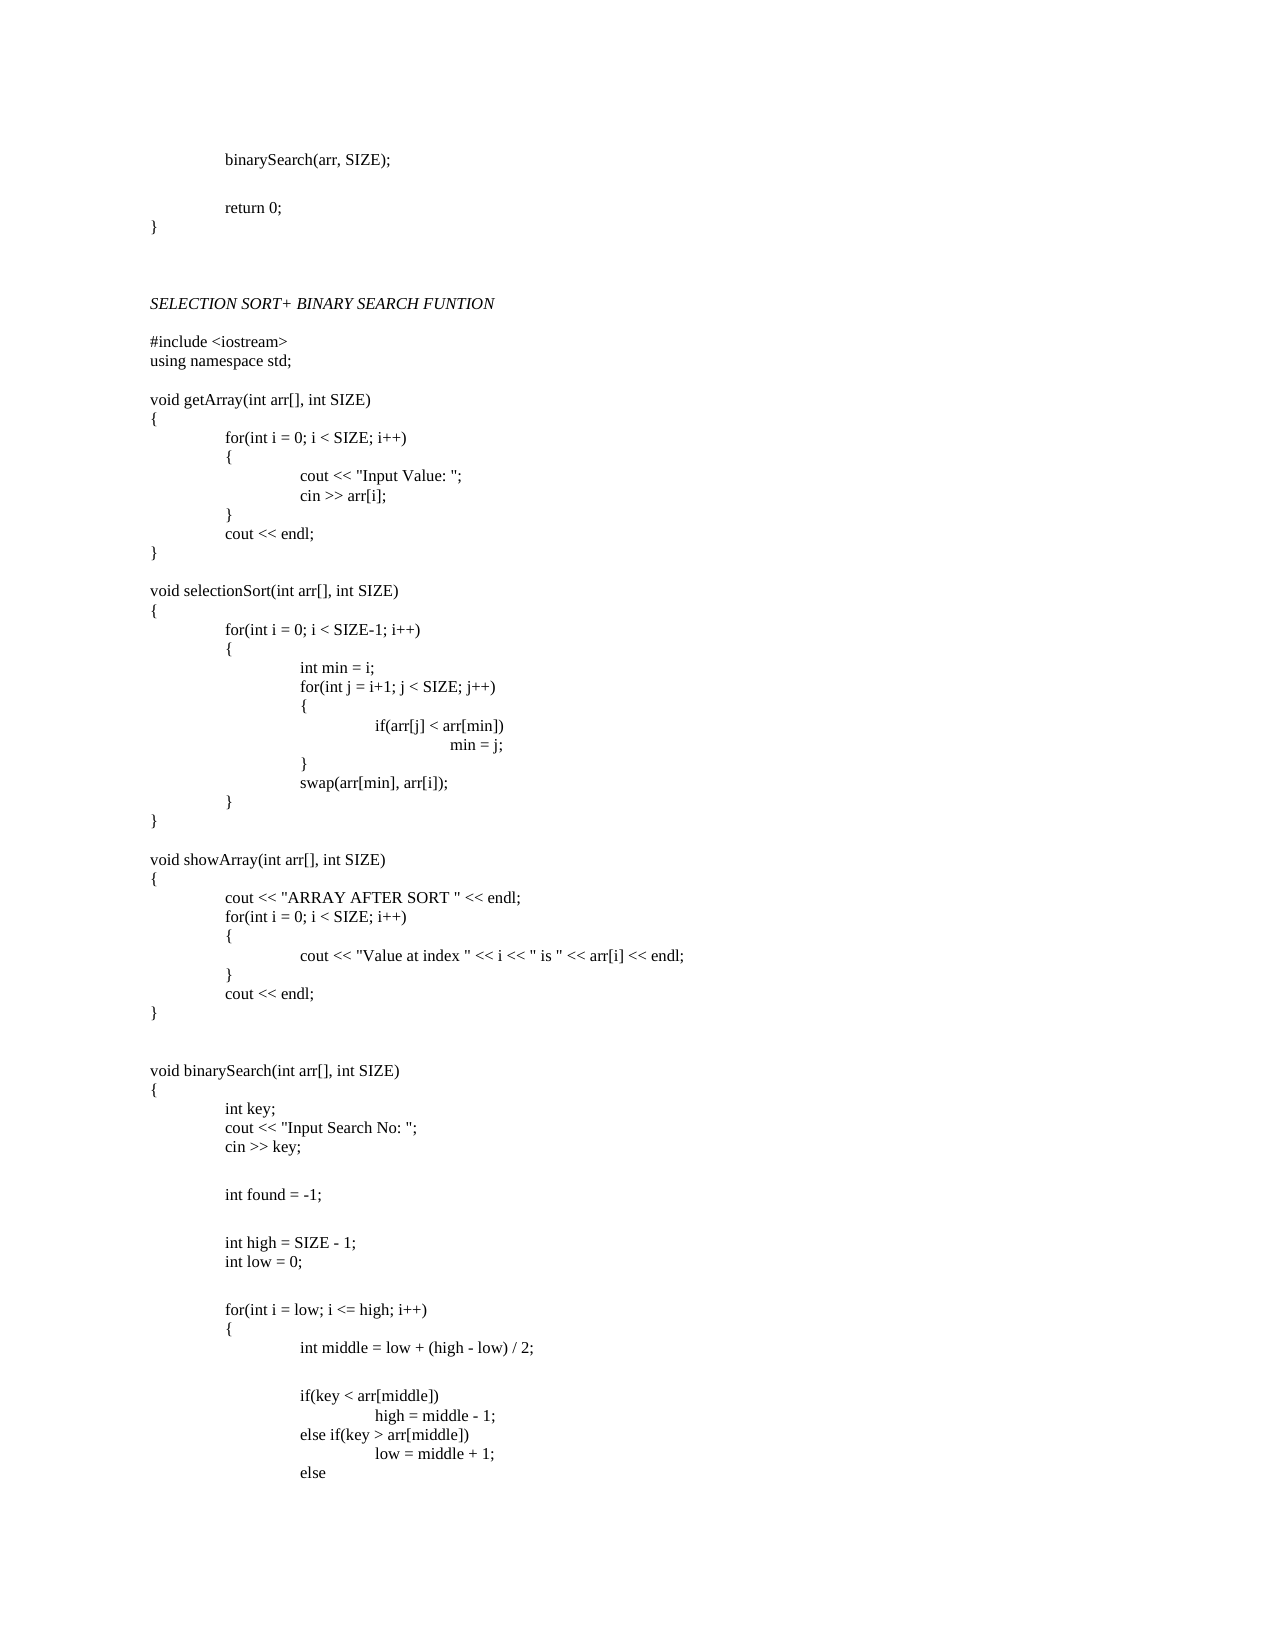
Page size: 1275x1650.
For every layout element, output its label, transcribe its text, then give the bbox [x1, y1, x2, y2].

text int min = i; [150, 658, 1125, 677]
text int low = 0; [150, 1252, 1125, 1271]
text binarySearch(arr, SIZE); [150, 150, 1125, 169]
text { [150, 696, 1125, 715]
text cout << endl; [150, 984, 1125, 1003]
text { [150, 1079, 1125, 1099]
text else if(key > arr[middle]) [150, 1424, 1125, 1444]
text } [150, 217, 1125, 236]
text for(int j = i+1; j < SIZE; j++) [150, 677, 1125, 696]
text { [150, 600, 1125, 619]
text int high = SIZE - 1; [150, 1233, 1125, 1252]
text int key; [150, 1099, 1125, 1118]
text } [150, 811, 1125, 830]
text if(arr[j] < arr[min]) [150, 715, 1125, 734]
text int middle = low + (high - low) / 2; [150, 1338, 1125, 1357]
text low = middle + 1; [150, 1444, 1125, 1463]
text for(int i = 0; i < SIZE-1; i++) [150, 619, 1125, 639]
text } [150, 792, 1125, 811]
text swap(arr[min], arr[i]); [150, 773, 1125, 792]
text { [150, 1319, 1125, 1338]
text void binarySearch(int arr[], int SIZE) [150, 1060, 1125, 1079]
text { [150, 869, 1125, 888]
text if(key < arr[middle]) [150, 1386, 1125, 1405]
text { [150, 926, 1125, 945]
text cin >> arr[i]; [150, 485, 1125, 504]
text int found = -1; [150, 1185, 1125, 1204]
text min = j; [150, 734, 1125, 754]
text void getArray(int arr[], int SIZE) [150, 389, 1125, 409]
text #include <iostream> [150, 332, 1125, 351]
text cin >> key; [150, 1137, 1125, 1156]
text cout << "Input Search No: "; [150, 1118, 1125, 1137]
text void showArray(int arr[], int SIZE) [150, 849, 1125, 869]
text cout << endl; [150, 524, 1125, 543]
text for(int i = 0; i < SIZE; i++) [150, 907, 1125, 926]
text { [150, 409, 1125, 428]
text } [150, 1003, 1125, 1022]
text return 0; [150, 198, 1125, 217]
text else [150, 1463, 1125, 1482]
text for(int i = low; i <= high; i++) [150, 1300, 1125, 1319]
text cout << "Input Value: "; [150, 466, 1125, 485]
text for(int i = 0; i < SIZE; i++) [150, 428, 1125, 447]
text } [150, 964, 1125, 984]
text cout << "Value at index " << i << " is " << arr[i] << endl; [150, 945, 1125, 964]
text } [150, 543, 1125, 562]
text { [150, 639, 1125, 658]
text { [150, 447, 1125, 466]
text high = middle - 1; [150, 1405, 1125, 1424]
text } [150, 754, 1125, 773]
text SELECTION SORT+ BINARY SEARCH FUNTION [150, 294, 1125, 313]
text using namespace std; [150, 351, 1125, 370]
text cout << "ARRAY AFTER SORT " << endl; [150, 888, 1125, 907]
text } [150, 504, 1125, 524]
text void selectionSort(int arr[], int SIZE) [150, 581, 1125, 600]
